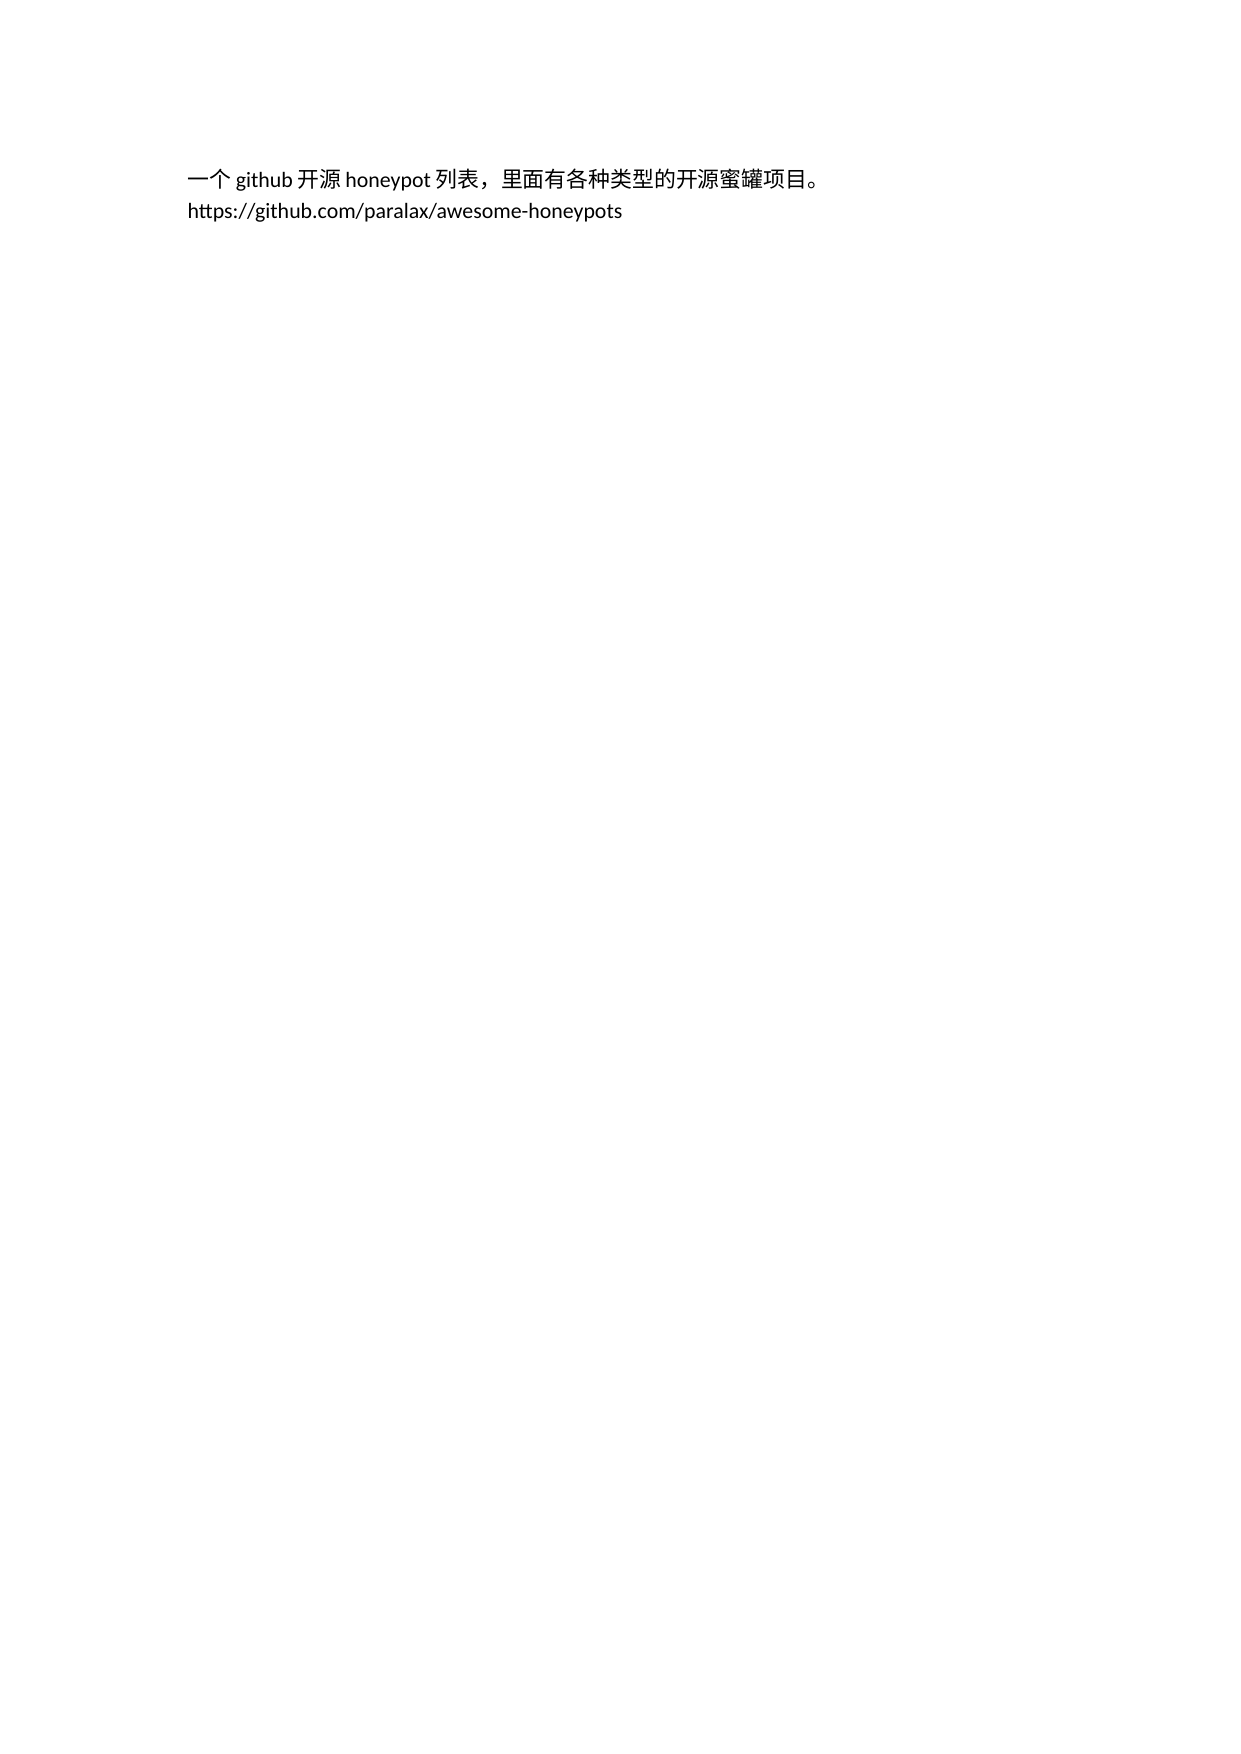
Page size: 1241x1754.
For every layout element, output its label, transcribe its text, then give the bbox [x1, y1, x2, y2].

text 一个github开源honeypot列表，里面有各种类型的开源蜜罐项目。 [187, 162, 1053, 194]
text https://github.com/paralax/awesome-honeypots [187, 194, 1053, 227]
